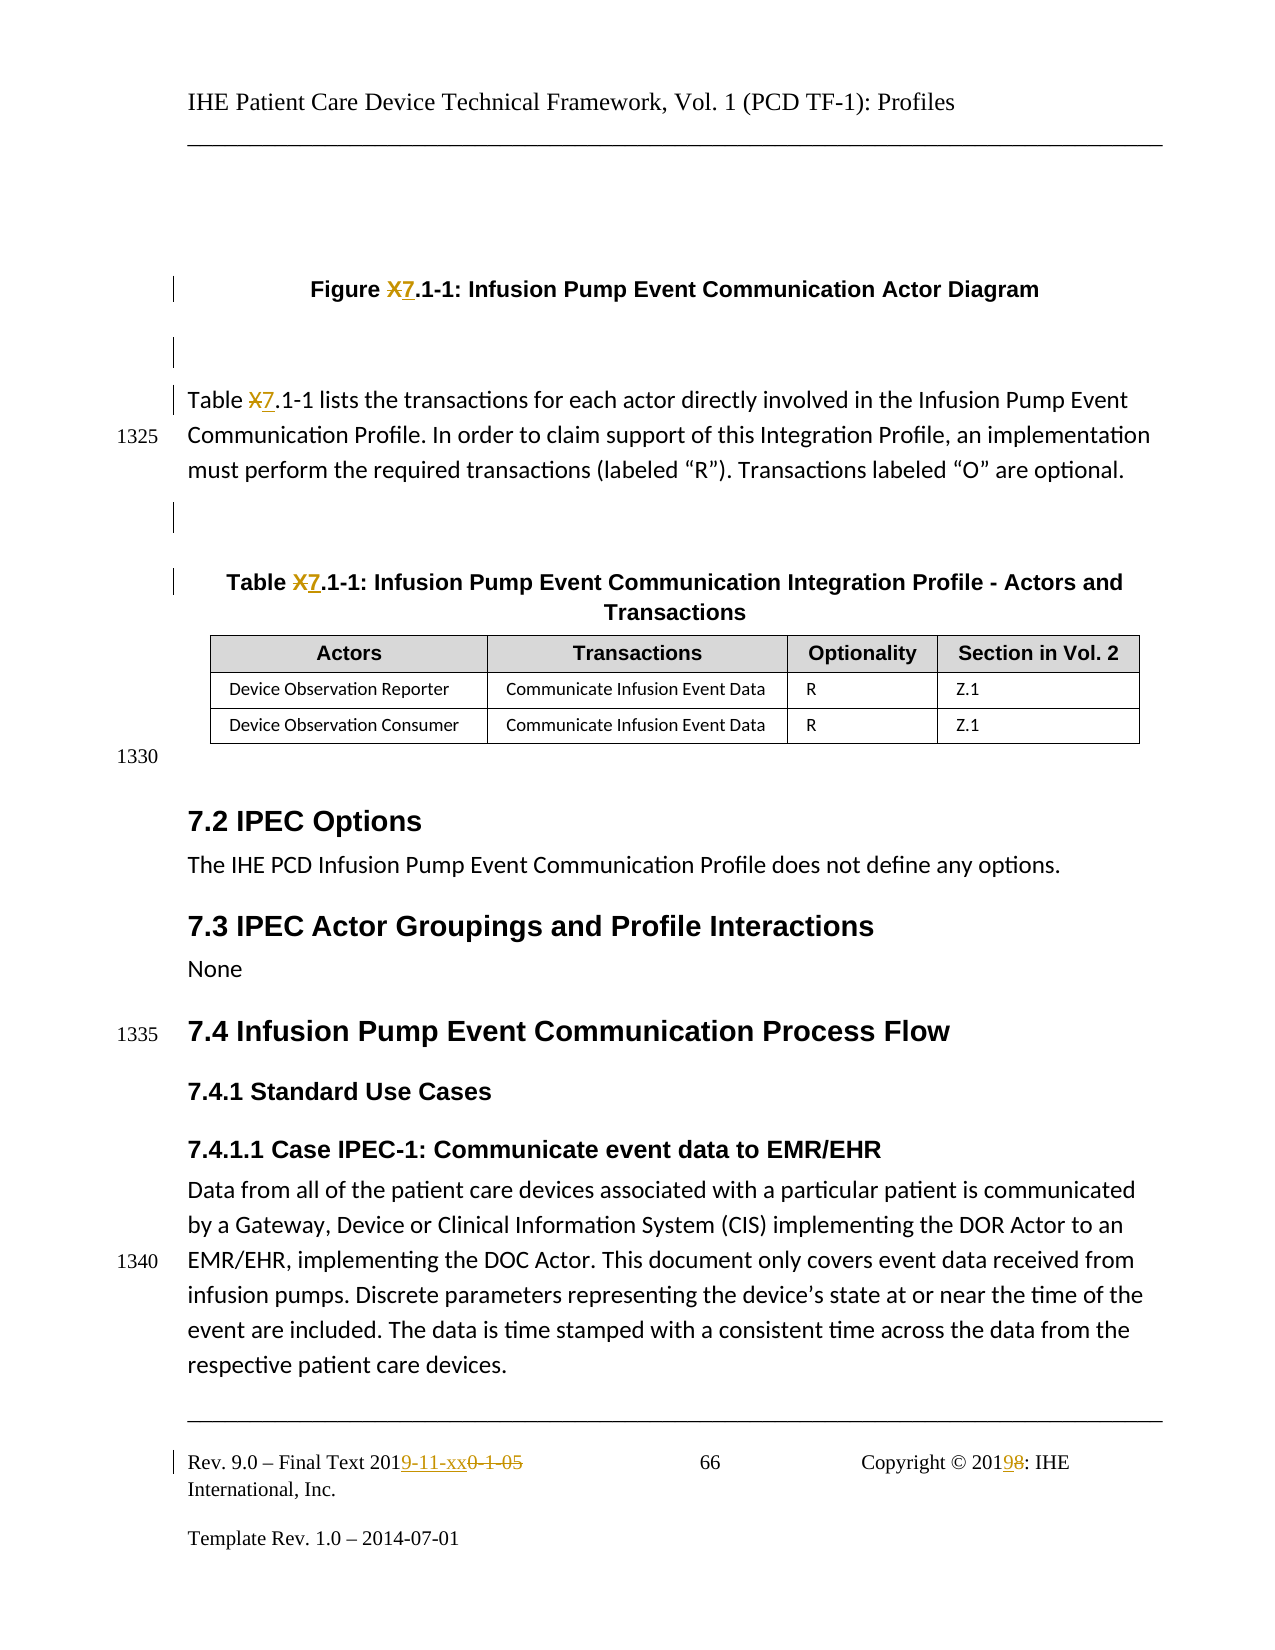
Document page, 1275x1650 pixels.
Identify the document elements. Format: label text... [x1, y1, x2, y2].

subtitle IPEC Options [187, 804, 1162, 838]
text Data from all of the patient care devices associated with a particular patient is communicated by a Gateway, Device or Clinical Information System (CIS) implementing the DOR Actor to an EMR/EHR, implementing the DOC Actor. This document only covers event data received from infusion pumps. Discrete parameters representing the device’s state at or near the time of the event are included. The data is time stamped with a consistent time across the data from the respective patient care devices. [187, 1174, 1162, 1380]
text None [187, 954, 1162, 984]
table_header Transactions [488, 636, 787, 672]
table_header Actors [211, 636, 487, 672]
text The IHE PCD Infusion Pump Event Communication Profile does not define any options. [187, 849, 1162, 879]
table_cell Device Observation Consumer [211, 709, 487, 743]
table_header Section in Vol. 2 [938, 636, 1139, 672]
title Figure .1-1: Infusion Pump Event Communication Actor Diagram [187, 276, 1162, 302]
table_cell R [788, 673, 937, 707]
table_cell Z.1 [938, 673, 1139, 707]
subtitle Infusion Pump Event Communication Process Flow [187, 1014, 1162, 1047]
table_cell R [788, 709, 937, 743]
table_cell Z.1 [938, 709, 1139, 743]
table_cell Communicate Infusion Event Data [488, 673, 787, 707]
subtitle IPEC Actor Groupings and Profile Interactions [187, 909, 1162, 942]
text Table .1-1 lists the transactions for each actor directly involved in the Infusion Pump Event Communication Profile. In order to claim support of this Integration Profile, an implementation must perform the required transactions (labeled “R”). Transactions labeled “O” are optional. [187, 385, 1162, 485]
title Table .1-1: Infusion Pump Event Communication Integration Profile - Actors and Transactions [187, 568, 1162, 625]
table_cell Communicate Infusion Event Data [488, 709, 787, 743]
subtitle Standard Use Cases [187, 1077, 1162, 1106]
table_header Optionality [788, 636, 937, 672]
table_cell Device Observation Reporter [211, 673, 487, 707]
subtitle Case IPEC-1: Communicate event data to EMR/EHR [187, 1135, 1162, 1164]
